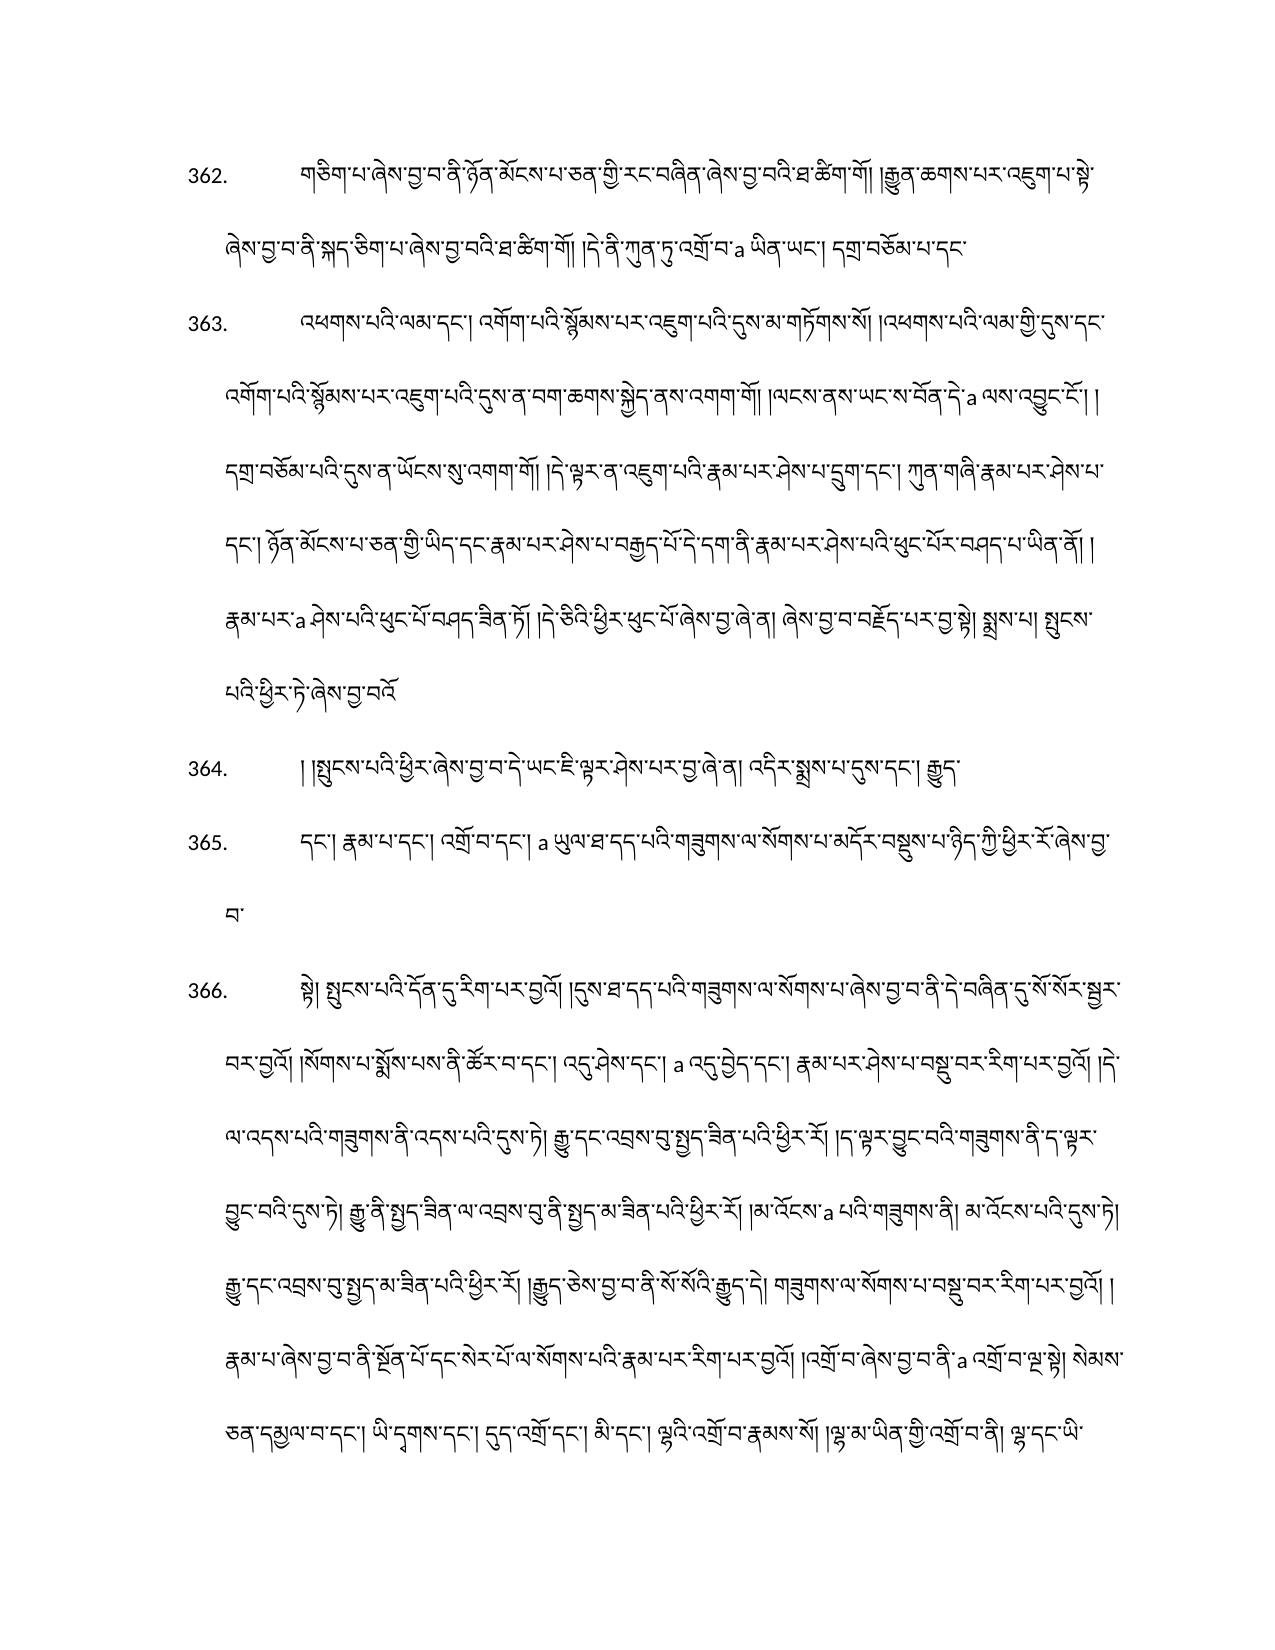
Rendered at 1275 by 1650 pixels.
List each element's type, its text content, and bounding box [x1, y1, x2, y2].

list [187, 965, 1125, 1473]
list དང༌། རྣམ་པ་དང༌། འགྲོ་བ་དང༌། aཡུལ་ཐ་དད་པའི་གཟུགས་ལ་སོགས་པ་མདོར་བསྡུས་པ་ཉིད་ཀྱི་ཕྱིར་རོ་ཞེས་བྱ་བ་ [187, 817, 1125, 955]
list གཅིག་པ་ཞེས་བྱ་བ་ནི་ཉོན་མོངས་པ་ཅན་གྱི་རང་བཞིན་ཞེས་བྱ་བའི་ཐ་ཚིག་གོ། །རྒྱུན་ཆགས་པར་འཇུག་པ་སྟེ་ཞེས་བྱ་བ་ནི་སྐད་ཅིག་པ་ཞེས་བྱ་བའི་ཐ་ཚིག་གོ། །དེ་ནི་ཀུན་ཏུ་འགྲོ་བ་aཡིན་ཡང་། དགྲ་བཅོམ་པ་དང་ [187, 150, 1125, 288]
list འཕགས་པའི་ལམ་དང༌། འགོག་པའི་སྙོམས་པར་འཇུག་པའི་དུས་མ་གཏོགས་སོ། །འཕགས་པའི་ལམ་གྱི་དུས་དང་འགོག་པའི་སྙོམས་པར་འཇུག་པའི་དུས་ན་བག་ཆགས་སྐྱེད་ནས་འགག་གོ། །ལངས་ནས་ཡང་ས་བོན་དེ་aལས་འབྱུང་ངོ༌། །དགྲ་བཅོམ་པའི་དུས་ན་ཡོངས་སུ་འགག་གོ། །དེ་ལྟར་ན་འཇུག་པའི་རྣམ་པར་ཤེས་པ་དྲུག་དང༌། ཀུན་གཞི་རྣམ་པར་ཤེས་པ་དང༌། ཉོན་མོངས་པ་ཅན་གྱི་ཡིད་དང་རྣམ་པར་ཤེས་པ་བརྒྱད་པོ་དེ་དག་ནི་རྣམ་པར་ཤེས་པའི་ཕུང་པོར་བཤད་པ་ཡིན་ནོ། །རྣམ་པར་aཤེས་པའི་ཕུང་པོ་བཤད་ཟིན་ཏོ། །དེ་ཅིའི་ཕྱིར་ཕུང་པོ་ཞེས་བྱ་ཞེ་ན། ཞེས་བྱ་བ་བརྗོད་པར་བྱ་སྟེ། སྨྲས་པ། སྤུངས་པའི་ཕྱིར་ཏེ་ཞེས་བྱ་བའོ [187, 298, 1125, 733]
list ། །སྤུངས་པའི་ཕྱིར་ཞེས་བྱ་བ་དེ་ཡང་ཇི་ལྟར་ཤེས་པར་བྱ་ཞེ་ན། འདིར་སྨྲས་པ་དུས་དང༌། རྒྱུད་ [187, 742, 1125, 807]
